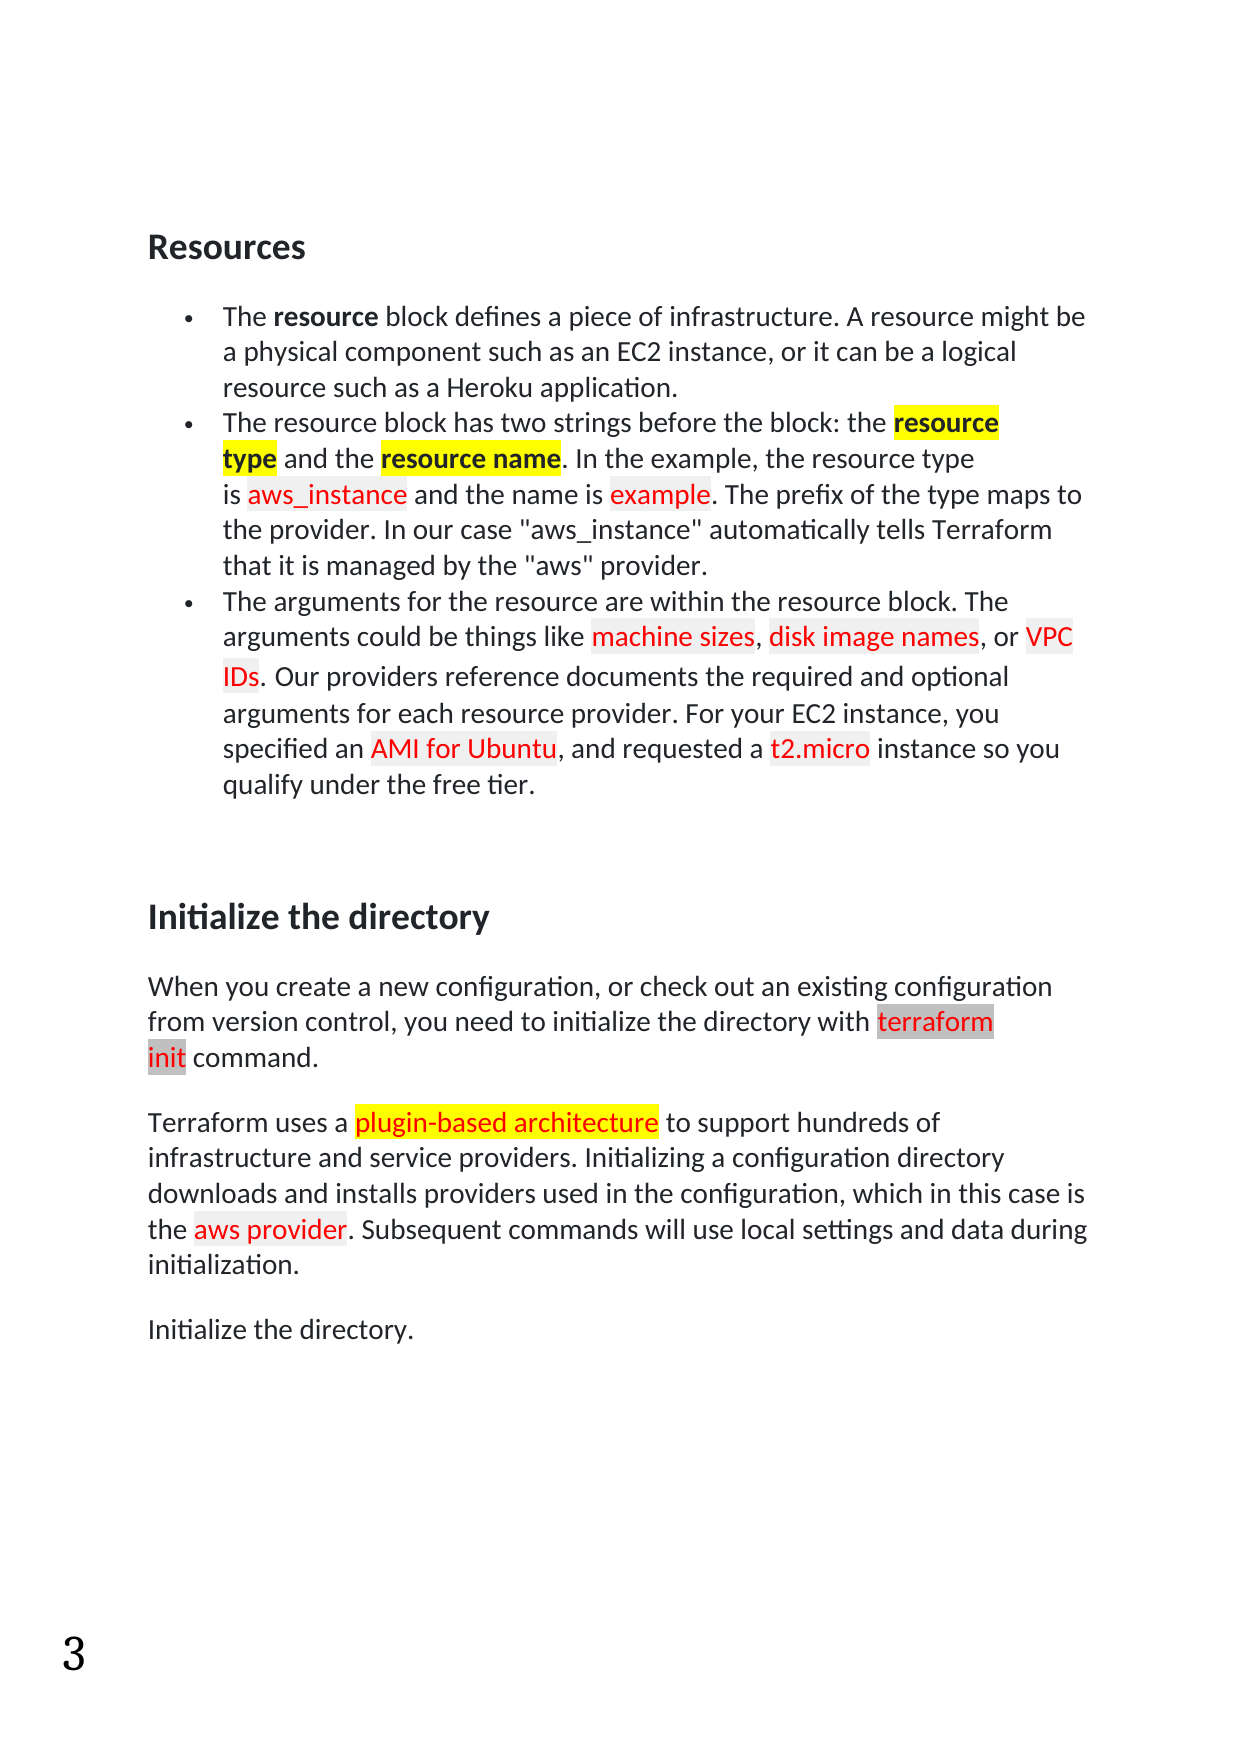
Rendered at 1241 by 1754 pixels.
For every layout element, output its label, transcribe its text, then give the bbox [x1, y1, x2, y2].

list The resource block has two strings before the block: the resource type and the resource name. In the example, the resource type is aws_instance and the name is example. The prefix of the type maps to the provider. In our case "aws_instance" automatically tells Terraform that it is managed by the "aws" provider. [185, 404, 1093, 583]
list The arguments for the resource are within the resource block. The arguments could be things like machine sizes, disk image names, or VPC IDs. Our providers reference documents the required and optional arguments for each resource provider. For your EC2 instance, you specified an AMI for Ubuntu, and requested a t2.micro instance so you qualify under the free tier. [185, 583, 1093, 802]
text Resources [148, 223, 1093, 268]
list The resource block defines a piece of infrastructure. A resource might be a physical component such as an EC2 instance, or it can be a logical resource such as a Heroku application. [185, 298, 1093, 404]
text Initialize the directory. [148, 1311, 1093, 1347]
text Terraform uses a plugin-based architecture to support hundreds of infrastructure and service providers. Initializing a configuration directory downloads and installs providers used in the configuration, which in this case is the aws provider. Subsequent commands will use local settings and data during initialization. [148, 1104, 1093, 1282]
text When you create a new configuration, or check out an existing configuration from version control, you need to initialize the directory with terraform init command. [148, 968, 1093, 1075]
subtitle Initialize the directory [148, 893, 1093, 939]
